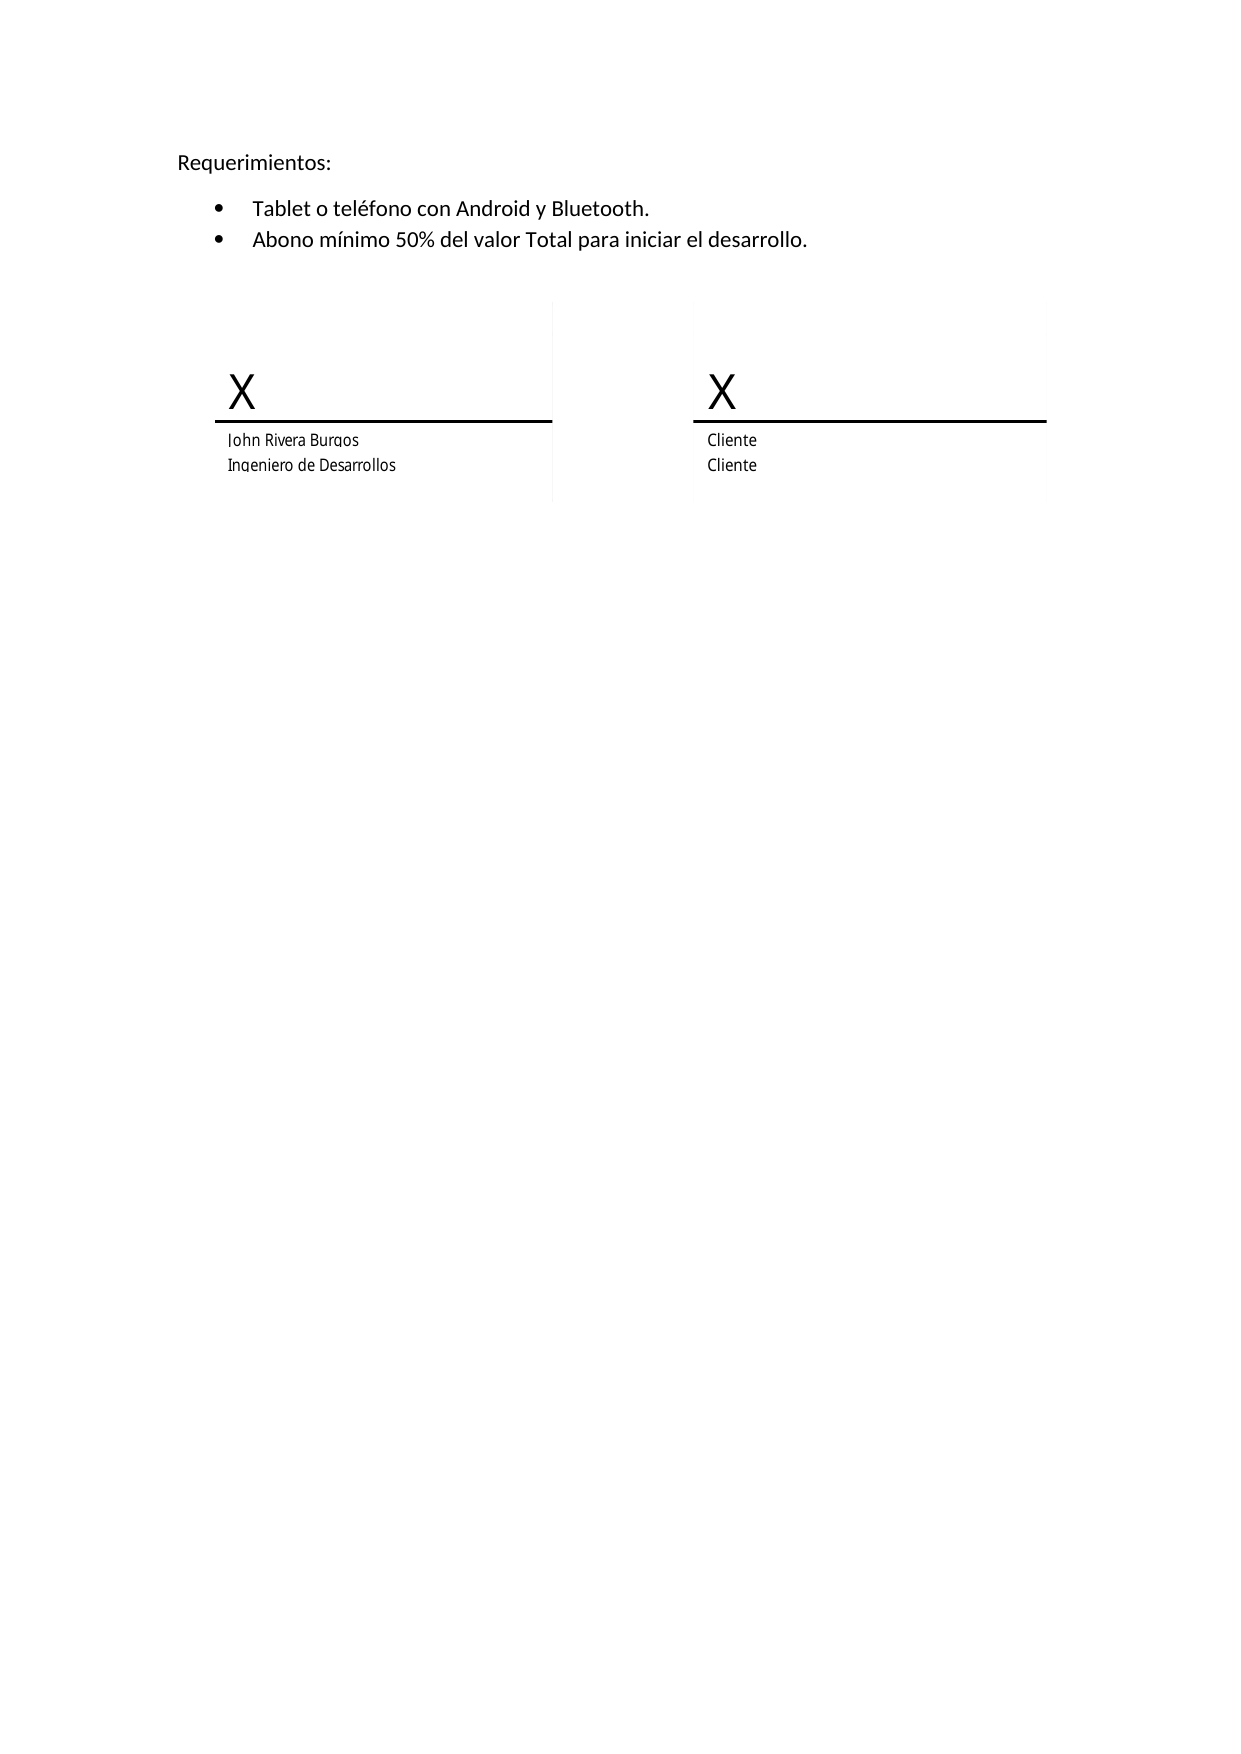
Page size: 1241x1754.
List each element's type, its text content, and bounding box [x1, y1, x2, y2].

text Requerimientos: [177, 148, 1063, 176]
list Abono mínimo 50% del valor Total para iniciar el desarrollo. [215, 225, 1063, 253]
list Tablet o teléfono con Android y Bluetooth. [215, 194, 1063, 222]
